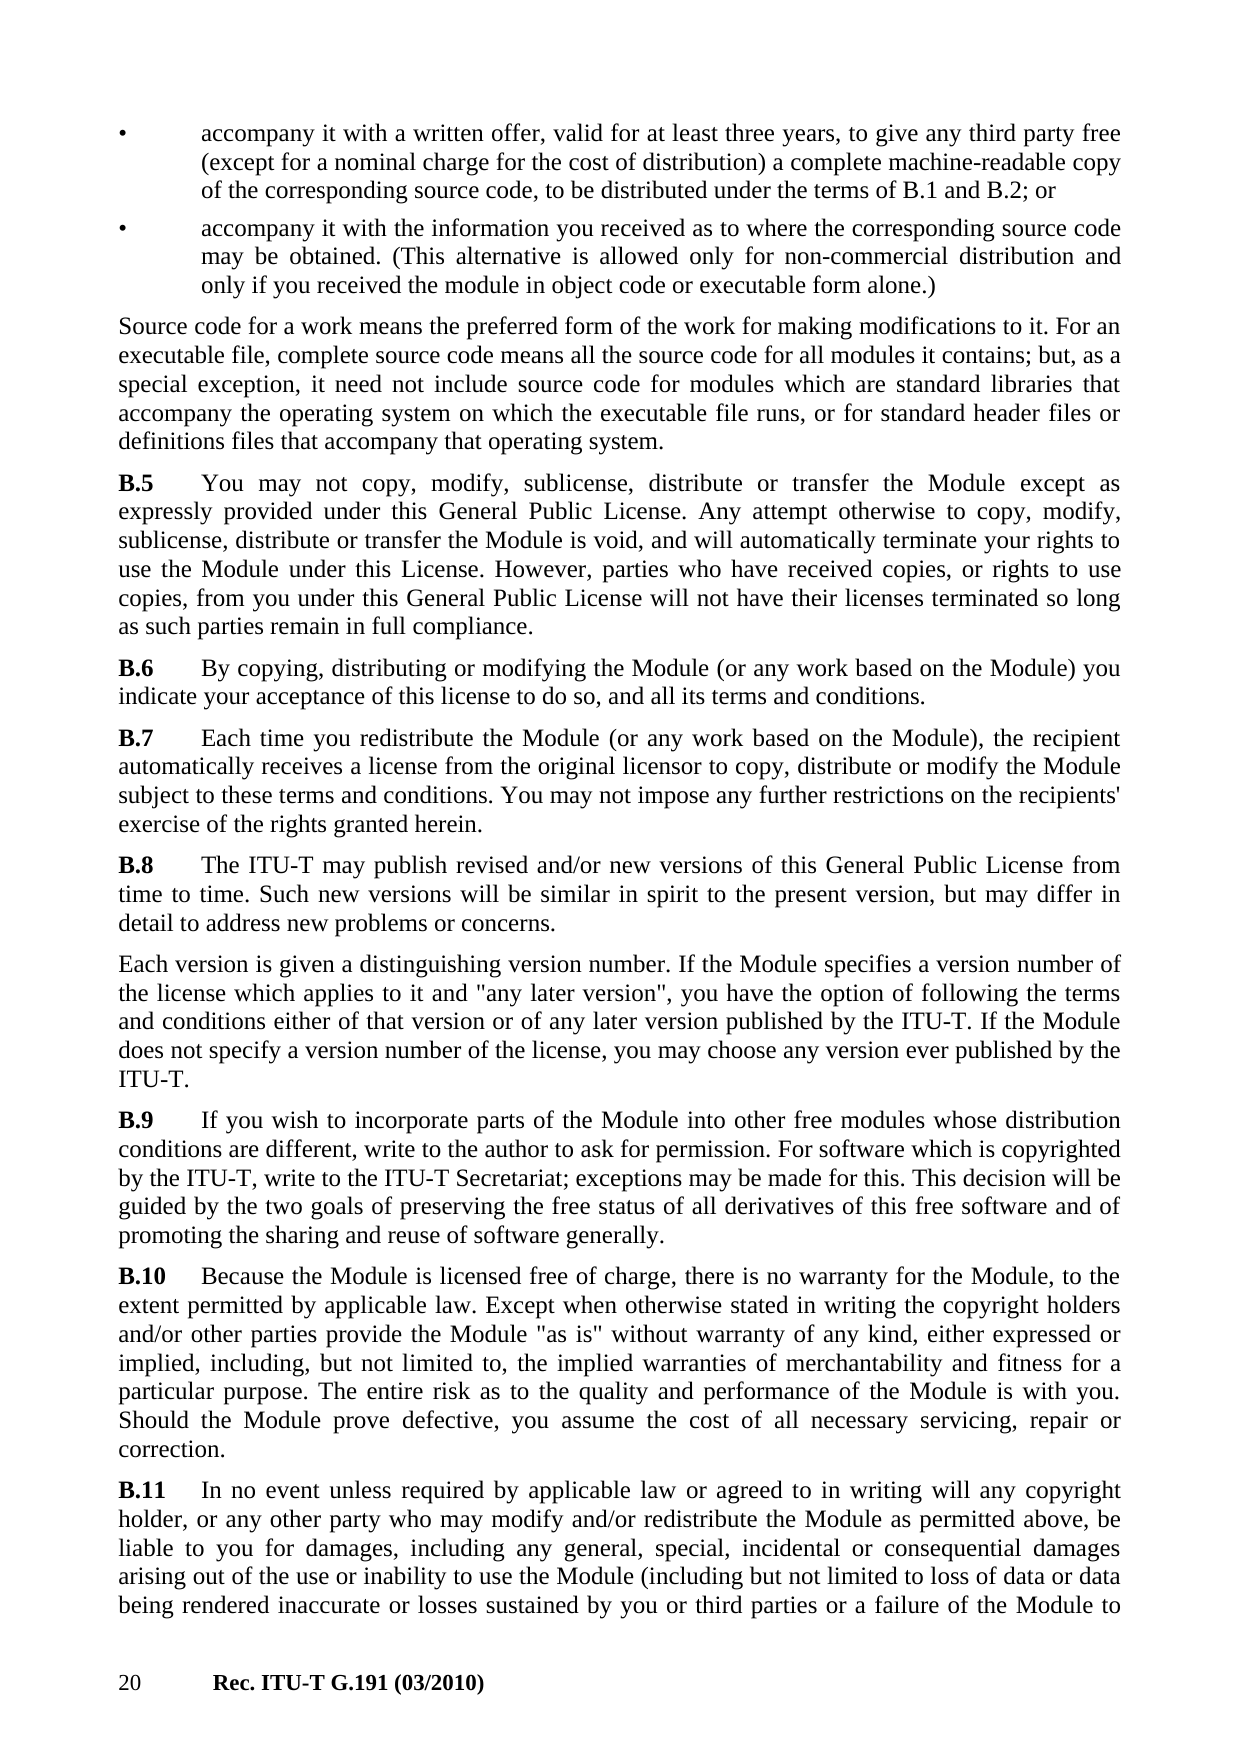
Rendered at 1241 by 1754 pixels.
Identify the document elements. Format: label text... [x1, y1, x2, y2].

text B.7 Each time you redistribute the Module (or any work based on the Module), the recipient automatically receives a license from the original licensor to copy, distribute or modify the Module subject to these terms and conditions. You may not impose any further restrictions on the recipients' exercise of the rights granted herein. [118, 723, 1122, 838]
text B.5 You may not copy, modify, sublicense, distribute or transfer the Module except as expressly provided under this General Public License. Any attempt otherwise to copy, modify, sublicense, distribute or transfer the Module is void, and will automatically terminate your rights to use the Module under this License. However, parties who have received copies, or rights to use copies, from you under this General Public License will not have their licenses terminated so long as such parties remain in full compliance. [118, 468, 1122, 640]
text Source code for a work means the preferred form of the work for making modifications to it. For an executable file, complete source code means all the source code for all modules it contains; but, as a special exception, it need not include source code for modules which are standard libraries that accompany the operating system on which the executable file runs, or for standard header files or definitions files that accompany that operating system. [118, 311, 1122, 455]
text B.8 The ITU-T may publish revised and/or new versions of this General Public License from time to time. Such new versions will be similar in spirit to the present version, but may differ in detail to address new problems or concerns. [118, 850, 1122, 936]
text B.6 By copying, distributing or modifying the Module (or any work based on the Module) you indicate your acceptance of this license to do so, and all its terms and conditions. [118, 653, 1122, 710]
text B.10 Because the Module is licensed free of charge, there is no warranty for the Module, to the extent permitted by applicable law. Except when otherwise stated in writing the copyright holders and/or other parties provide the Module "as is" without warranty of any kind, either expressed or implied, including, but not limited to, the implied warranties of merchantability and fitness for a particular purpose. The entire risk as to the quality and performance of the Module is with you. Should the Module prove defective, you assume the cost of all necessary servicing, repair or correction. [118, 1261, 1122, 1463]
text Each version is given a distinguishing version number. If the Module specifies a version number of the license which applies to it and "any later version", you have the option of following the terms and conditions either of that version or of any later version published by the ITU-T. If the Module does not specify a version number of the license, you may choose any version ever published by the ITU-T. [118, 949, 1122, 1093]
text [118, 1475, 1122, 1619]
text • accompany it with a written offer, valid for at least three years, to give any third party free (except for a nominal charge for the cost of distribution) a complete machine-readable copy of the corresponding source code, to be distributed under the terms of B.1 and B.2; or [118, 118, 1122, 204]
text B.9 If you wish to incorporate parts of the Module into other free modules whose distribution conditions are different, write to the author to ask for permission. For software which is copyrighted by the ITU-T, write to the ITU-T Secretariat; exceptions may be made for this. This decision will be guided by the two goals of preserving the free status of all derivatives of this free software and of promoting the sharing and reuse of software generally. [118, 1105, 1122, 1249]
text • accompany it with the information you received as to where the corresponding source code may be obtained. (This alternative is allowed only for non-commercial distribution and only if you received the module in object code or executable form alone.) [118, 213, 1122, 299]
